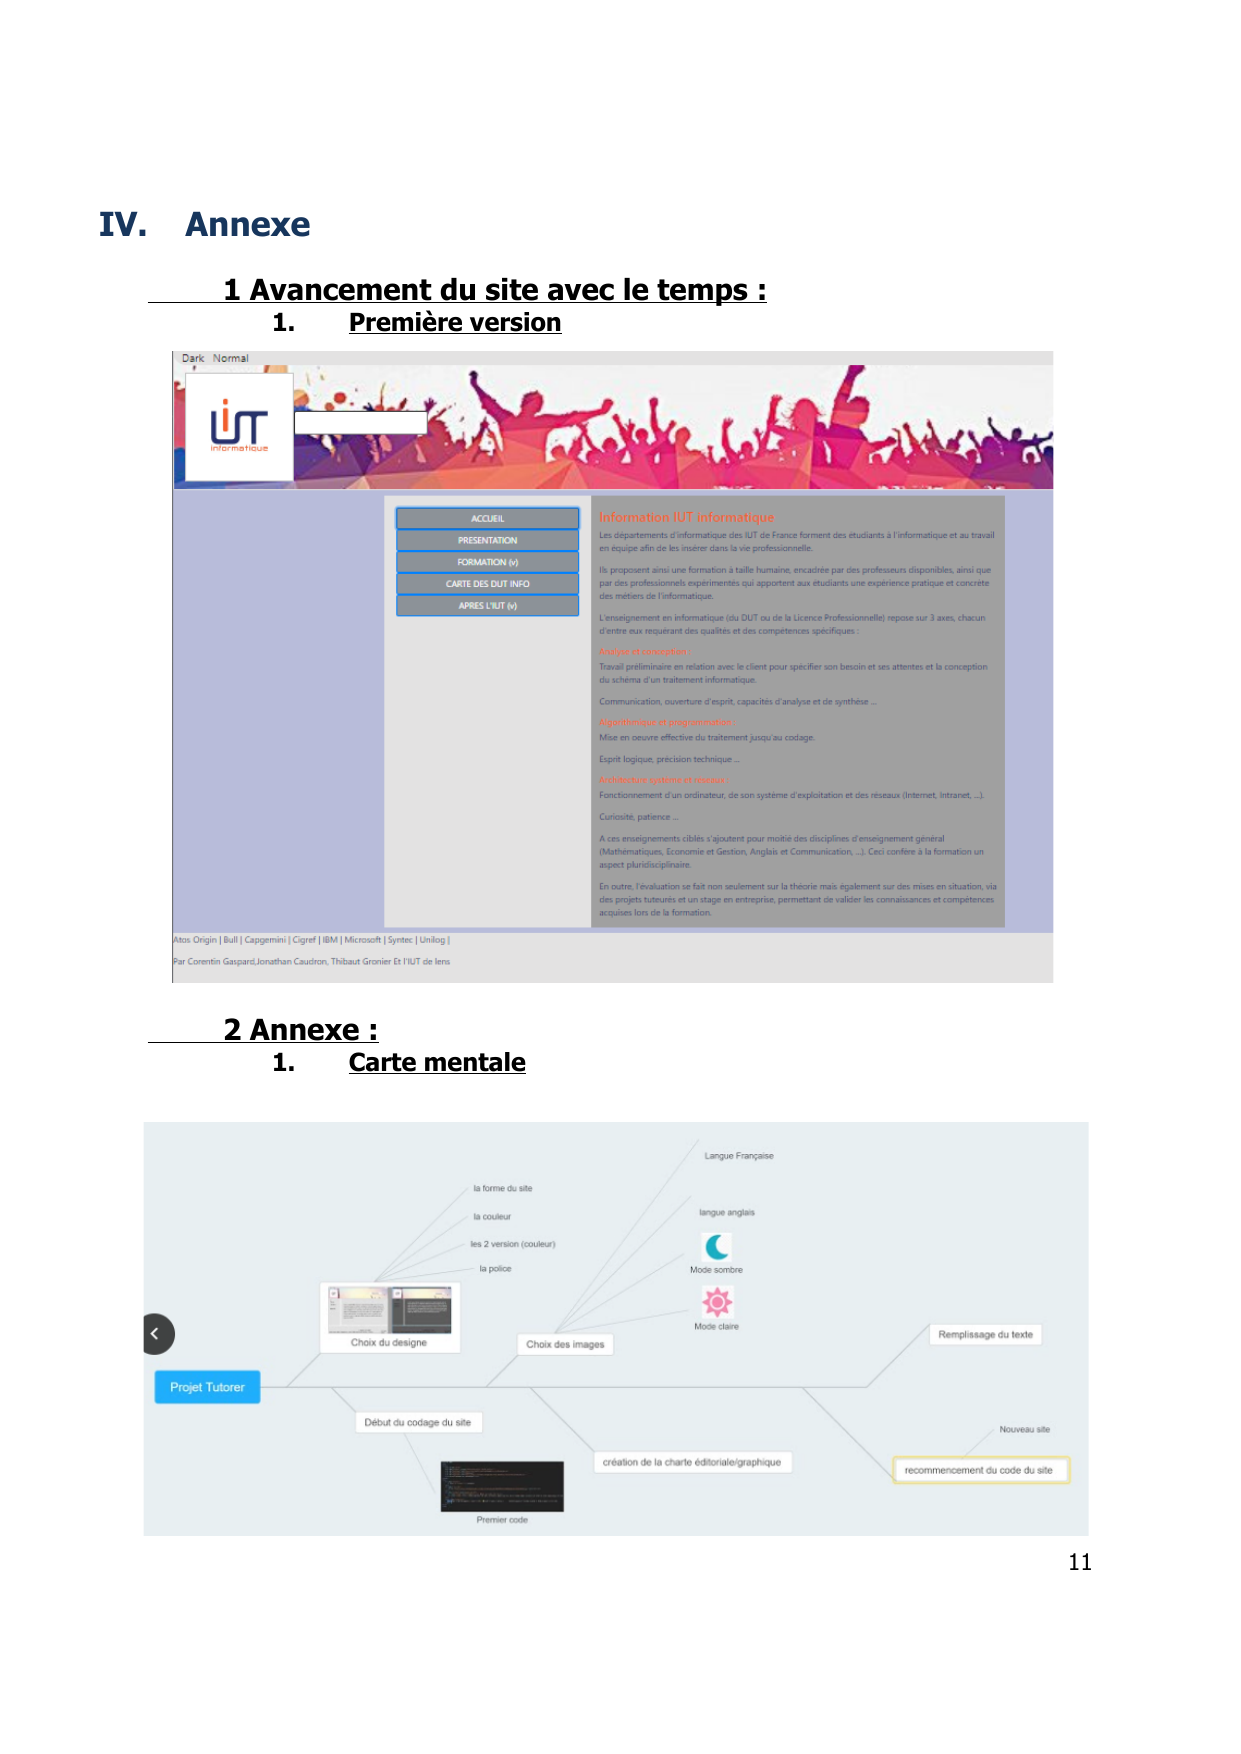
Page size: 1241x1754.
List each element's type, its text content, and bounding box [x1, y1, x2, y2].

subtitle Annexe [148, 203, 1093, 243]
subtitle 1 Avancement du site avec le temps : [148, 271, 1093, 306]
subtitle Première version [272, 306, 1093, 336]
picture [143, 1122, 1089, 1536]
subtitle 2 Annexe : [148, 1011, 1093, 1046]
subtitle Carte mentale [272, 1046, 1093, 1076]
picture [172, 351, 1054, 983]
